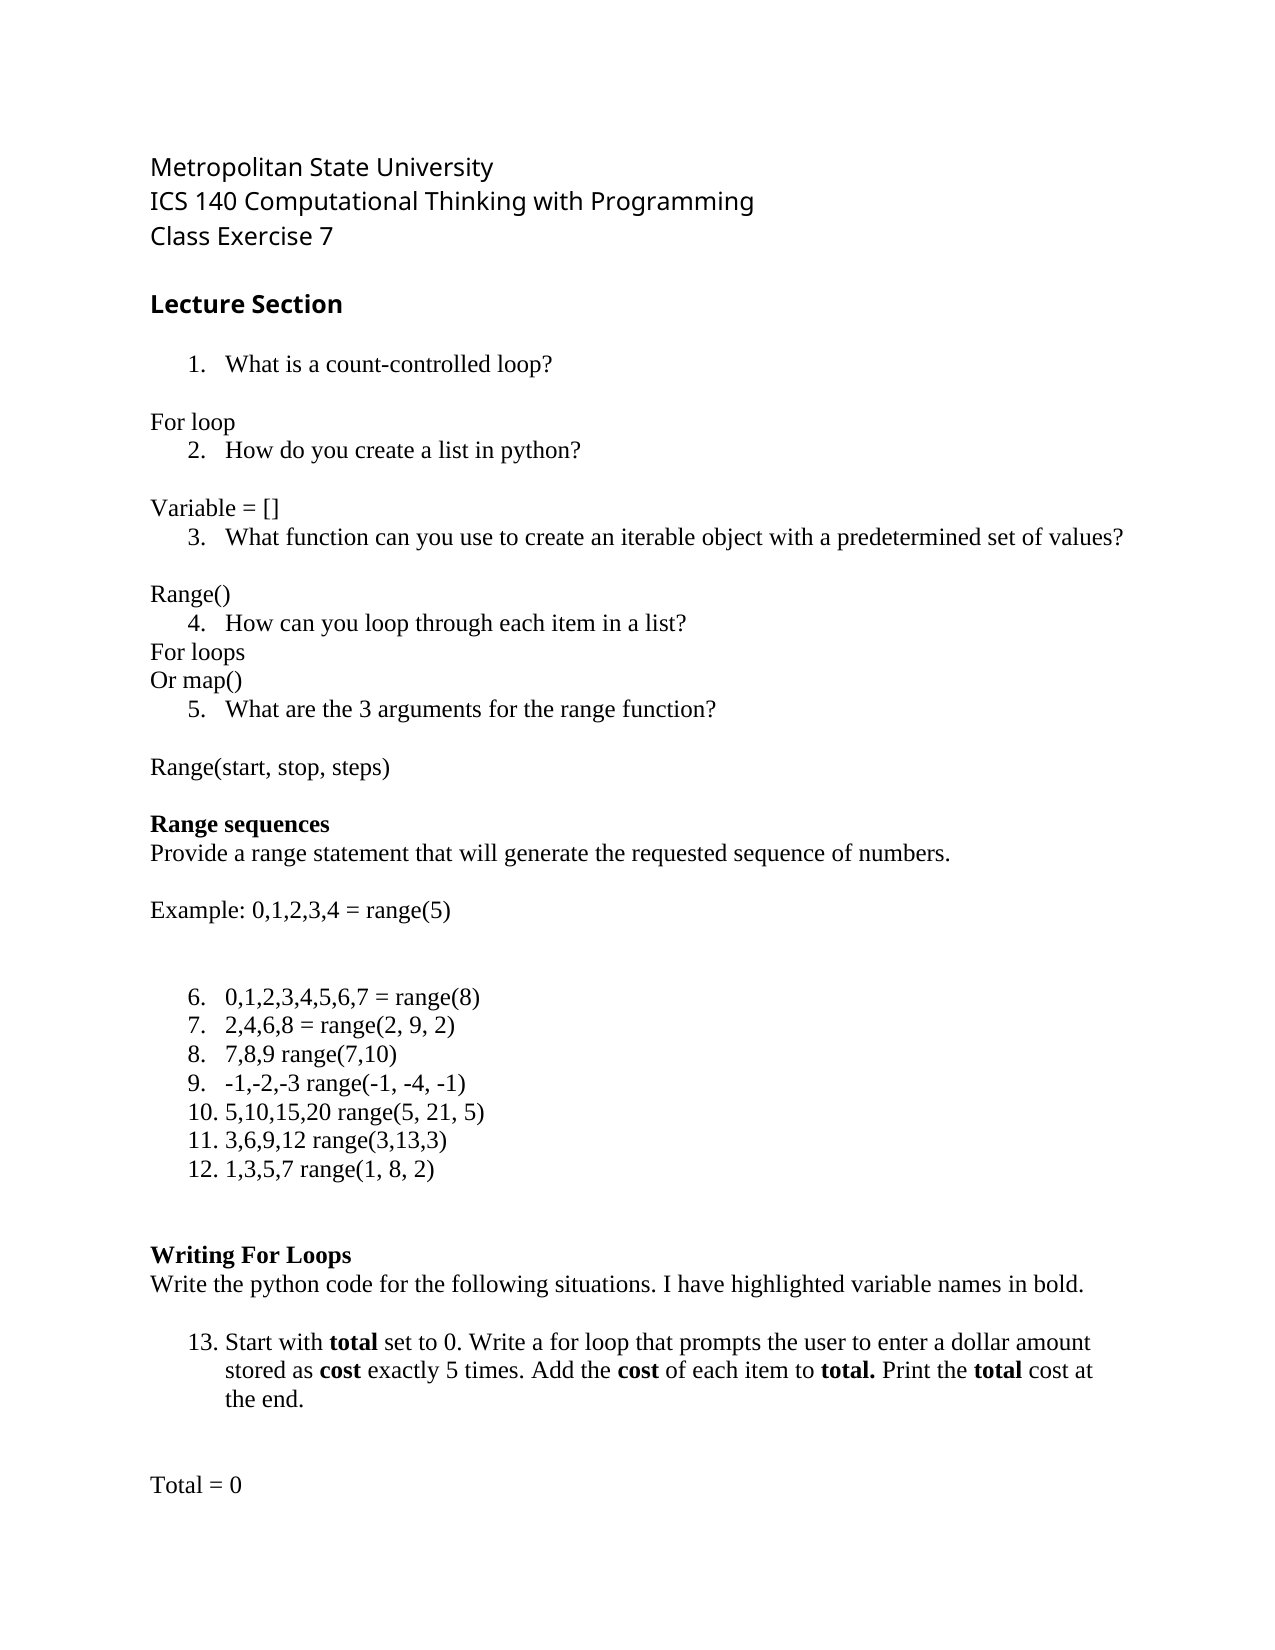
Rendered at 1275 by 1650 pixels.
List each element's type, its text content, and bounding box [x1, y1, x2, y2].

list Start with total set to 0. Write a for loop that prompts the user to enter a dollar amount stored as cost exactly 5 times. Add the cost of each item to total. Print the total cost at the end. [187, 1327, 1125, 1413]
list What function can you use to create an iterable object with a predetermined set of values? [187, 522, 1125, 550]
text For loops [150, 637, 1125, 665]
text Range(start, stop, steps) [150, 752, 1125, 780]
text Range() [150, 579, 1125, 608]
text Example: 0,1,2,3,4 = range(5) [150, 895, 1125, 924]
text For loop [150, 407, 1125, 435]
list 5,10,15,20 range(5, 21, 5) [187, 1097, 1125, 1125]
list 2,4,6,8 = range(2, 9, 2) [187, 1010, 1125, 1039]
text Write the python code for the following situations. I have highlighted variable names in bold. [150, 1269, 1125, 1298]
text Class Exercise 7 [150, 218, 1125, 252]
list 1,3,5,7 range(1, 8, 2) [187, 1154, 1125, 1183]
text Variable = [] [150, 493, 1125, 522]
list 7,8,9 range(7,10) [187, 1039, 1125, 1068]
text ICS 140 Computational Thinking with Programming [150, 184, 1125, 218]
text Provide a range statement that will generate the requested sequence of numbers. [150, 838, 1125, 867]
text Writing For Loops [150, 1240, 1125, 1269]
list 0,1,2,3,4,5,6,7 = range(8) [187, 982, 1125, 1010]
text Total = 0 [150, 1470, 1125, 1499]
text Or map() [150, 665, 1125, 694]
text Lecture Section [150, 286, 1125, 320]
list -1,-2,-3 range(-1, -4, -1) [187, 1068, 1125, 1097]
text Metropolitan State University [150, 150, 1125, 184]
text Range sequences [150, 809, 1125, 838]
list How can you loop through each item in a list? [187, 608, 1125, 637]
list What are the 3 arguments for the range function? [187, 694, 1125, 723]
list What is a count-controlled loop? [187, 349, 1125, 378]
list 3,6,9,12 range(3,13,3) [187, 1125, 1125, 1154]
list How do you create a list in python? [187, 435, 1125, 464]
